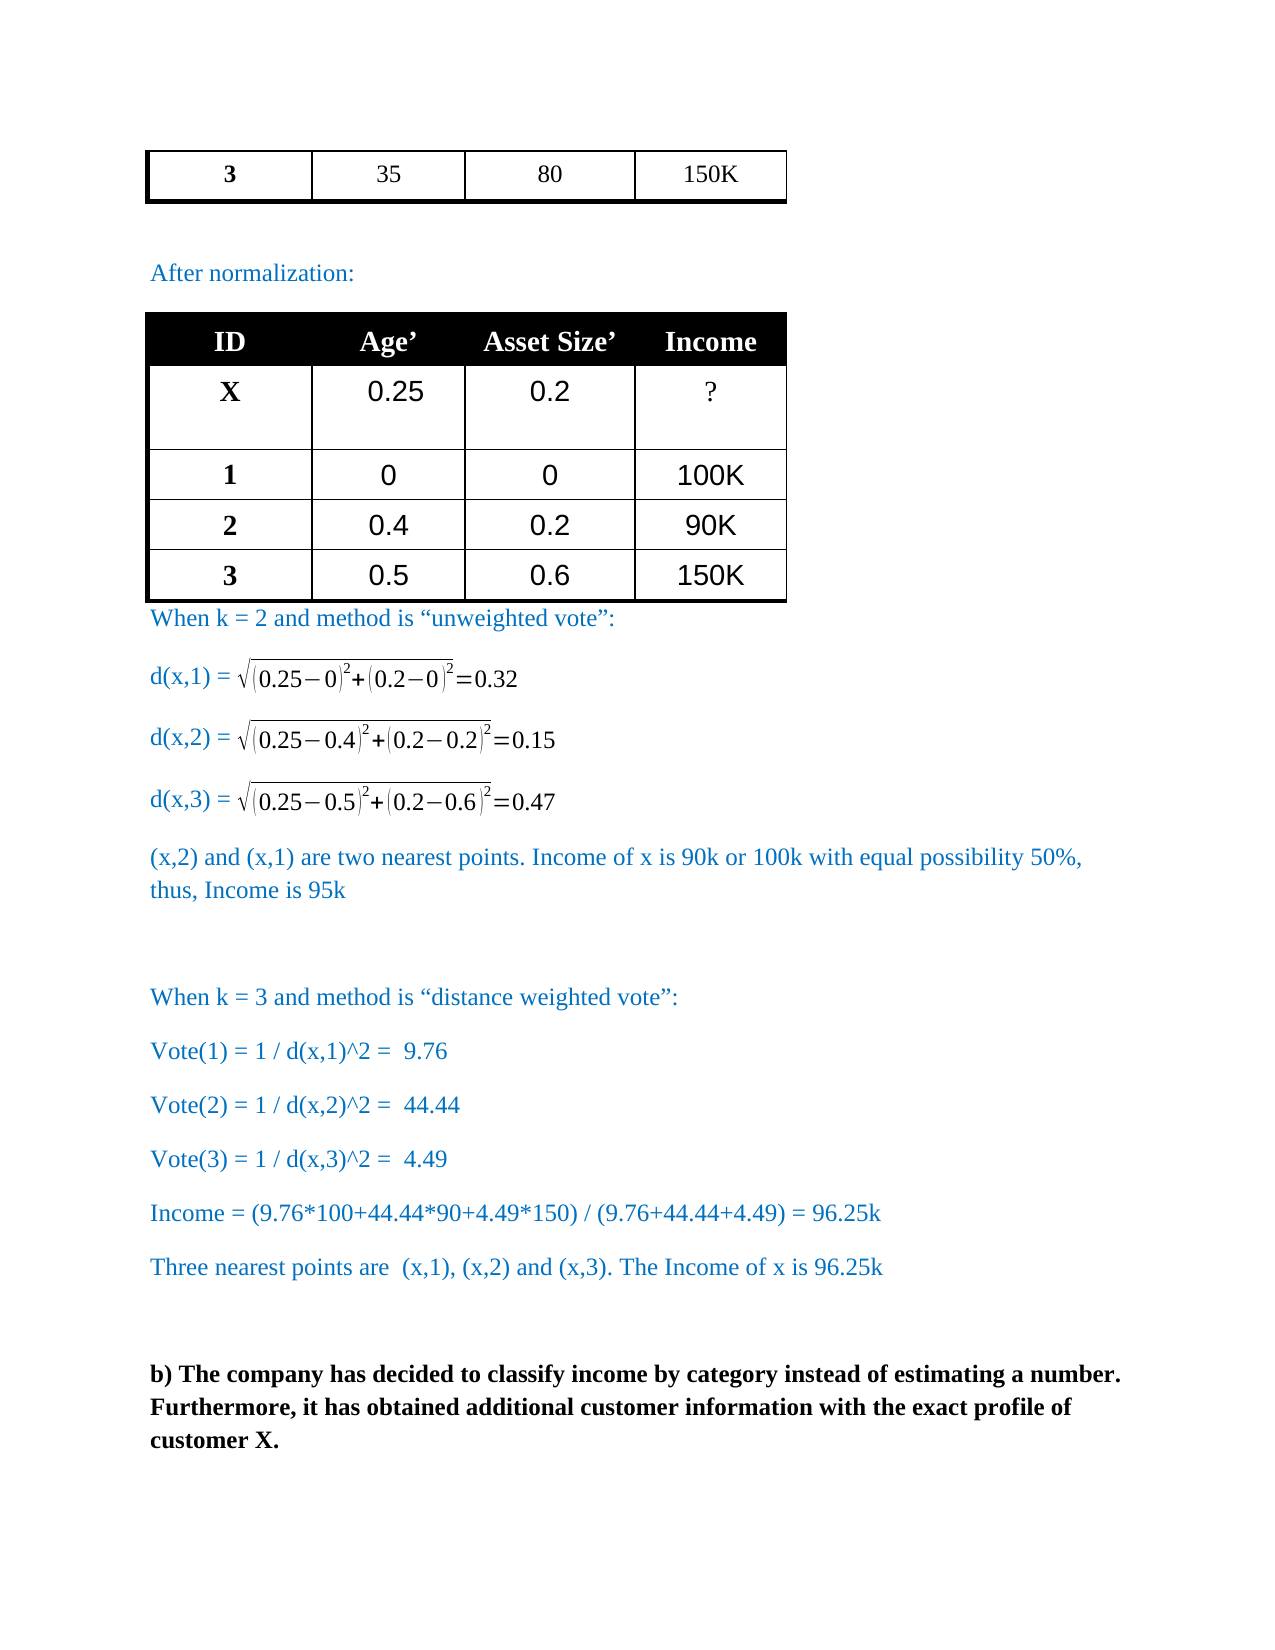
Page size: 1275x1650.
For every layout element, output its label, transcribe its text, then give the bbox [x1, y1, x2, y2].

table_cell 0 [313, 450, 464, 498]
text d(x,1) = [150, 657, 1125, 694]
table_cell 0.25 [313, 366, 464, 448]
text Three nearest points are (x,1), (x,2) and (x,3). The Income of x is 96.25k [150, 1252, 1125, 1280]
table_cell ? [636, 366, 786, 448]
text After normalization: [150, 258, 1125, 286]
text When k = 2 and method is “unweighted vote”: [150, 603, 1125, 632]
table_cell 2 [150, 500, 311, 549]
table_cell 0.2 [466, 500, 634, 549]
table_cell 80 [466, 152, 634, 199]
table_cell 100K [636, 450, 786, 498]
table_cell 3 [150, 550, 311, 599]
table_header Asset Size’ [466, 316, 634, 365]
text When k = 3 and method is “distance weighted vote”: [150, 982, 1125, 1011]
table_cell 0.4 [313, 500, 464, 549]
table_cell 0.6 [466, 550, 634, 599]
text (x,2) and (x,1) are two nearest points. Income of x is 90k or 100k with equal possibility 50%, thus, Income is 95k [150, 842, 1125, 903]
table_cell 35 [313, 152, 464, 199]
table_header Age’ [313, 316, 464, 365]
text Income = (9.76*100+44.44*90+4.49*150) / (9.76+44.44+4.49) = 96.25k [150, 1198, 1125, 1227]
table_header Income [636, 316, 786, 365]
table_cell 1 [150, 450, 311, 498]
text Vote(2) = 1 / d(x,2)^2 = 44.44 [150, 1090, 1125, 1119]
table_cell 3 [150, 152, 311, 199]
table_cell 0.2 [466, 366, 634, 448]
table_cell X [150, 366, 311, 448]
table_cell 150K [636, 550, 786, 599]
text b) The company has decided to classify income by category instead of estimating a number. Furthermore, it has obtained additional customer information with the exact profile of customer X. [150, 1359, 1125, 1454]
table_cell 90K [636, 500, 786, 549]
text Vote(3) = 1 / d(x,3)^2 = 4.49 [150, 1144, 1125, 1173]
text d(x,2) = [150, 719, 1125, 755]
table_cell 0 [466, 450, 634, 498]
text Vote(1) = 1 / d(x,1)^2 = 9.76 [150, 1036, 1125, 1065]
table_cell 150K [636, 152, 786, 199]
table_header ID [150, 316, 311, 365]
table_cell 0.5 [313, 550, 464, 599]
text d(x,3) = [150, 780, 1125, 817]
